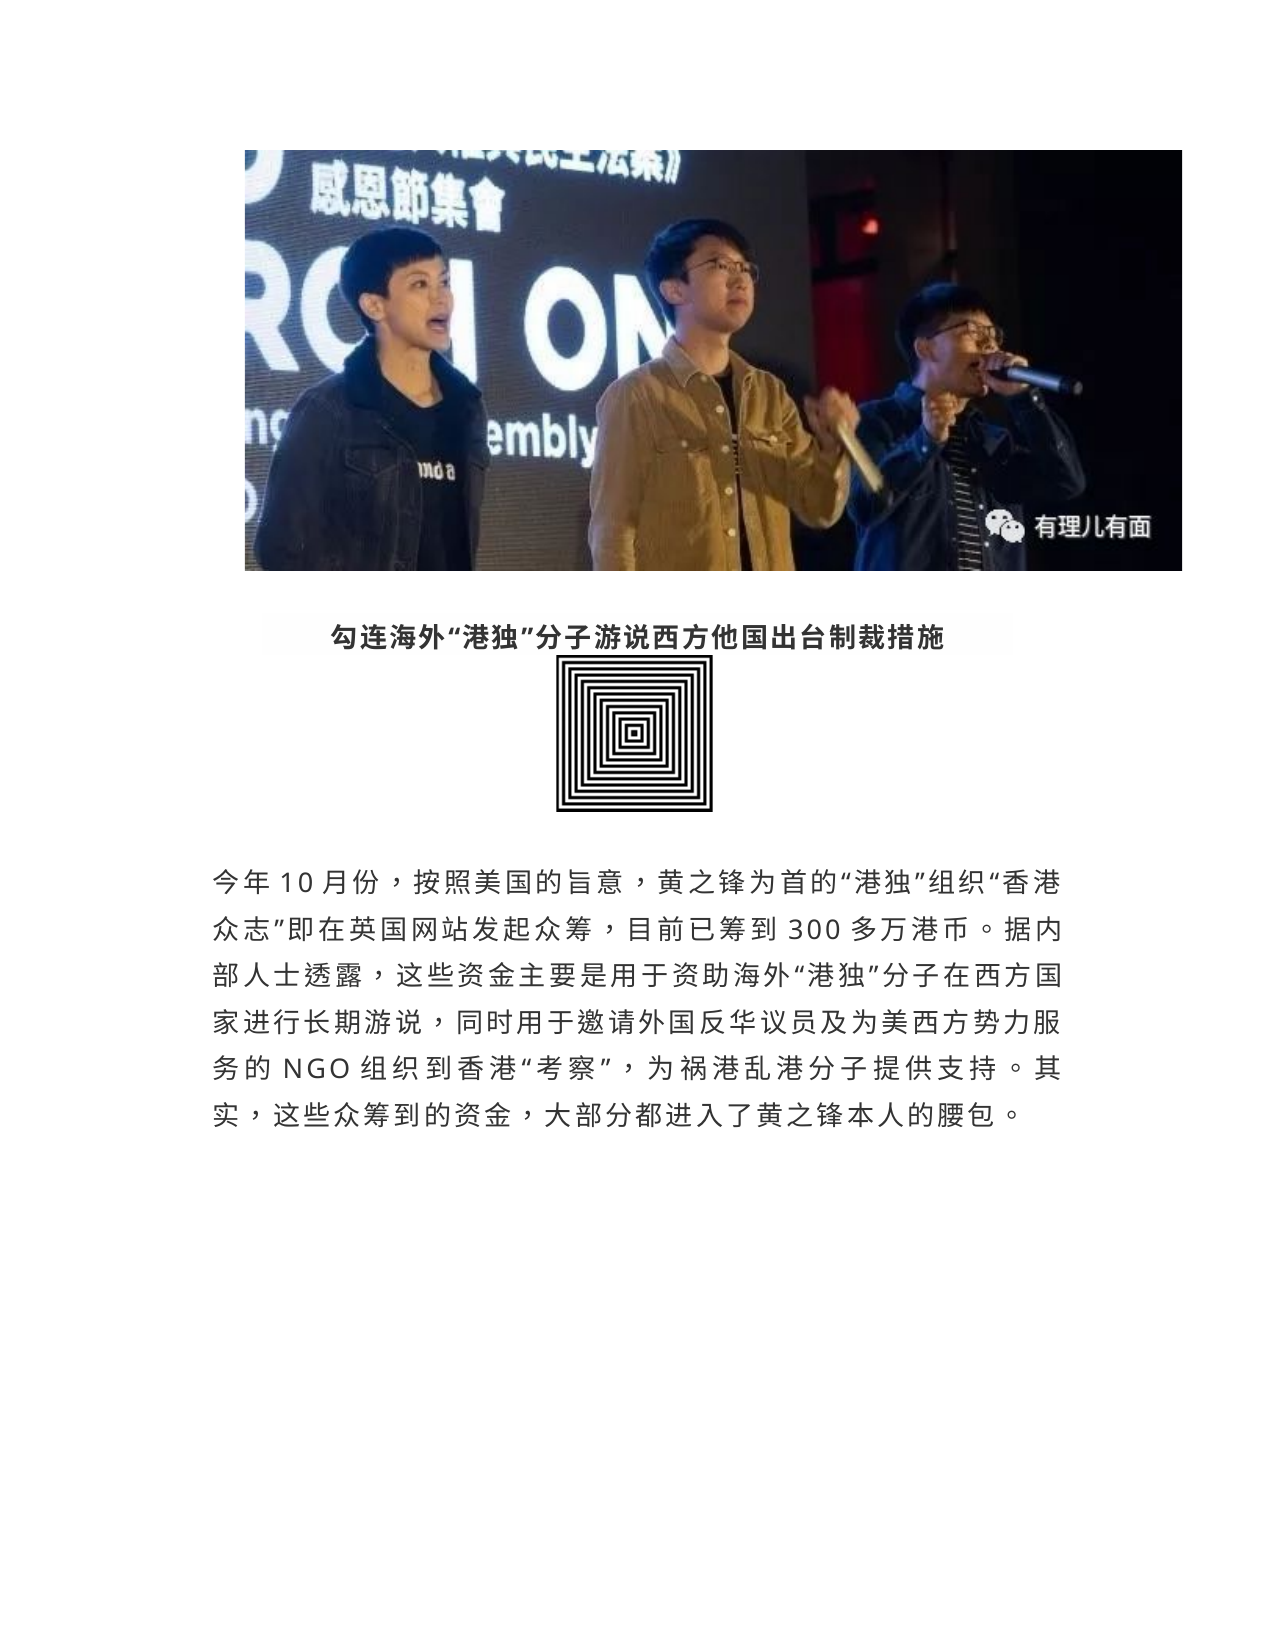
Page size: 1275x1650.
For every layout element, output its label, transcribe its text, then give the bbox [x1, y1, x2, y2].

text 今年10月份，按照美国的旨意，黄之锋为首的“港独”组织“香港众志”即在英国网站发起众筹，目前已筹到300多万港币。据内部人士透露，这些资金主要是用于资助海外“港独”分子在西方国家进行长期游说，同时用于邀请外国反华议员及为美西方势力服务的NGO组织到香港“考察”，为祸港乱港分子提供支持。其实，这些众筹到的资金，大部分都进入了黄之锋本人的腰包。 [212, 854, 1062, 1133]
picture [556, 655, 713, 812]
text 勾连海外“港独”分子游说西方他国出台制裁措施 [262, 613, 1013, 655]
picture [244, 150, 1183, 571]
